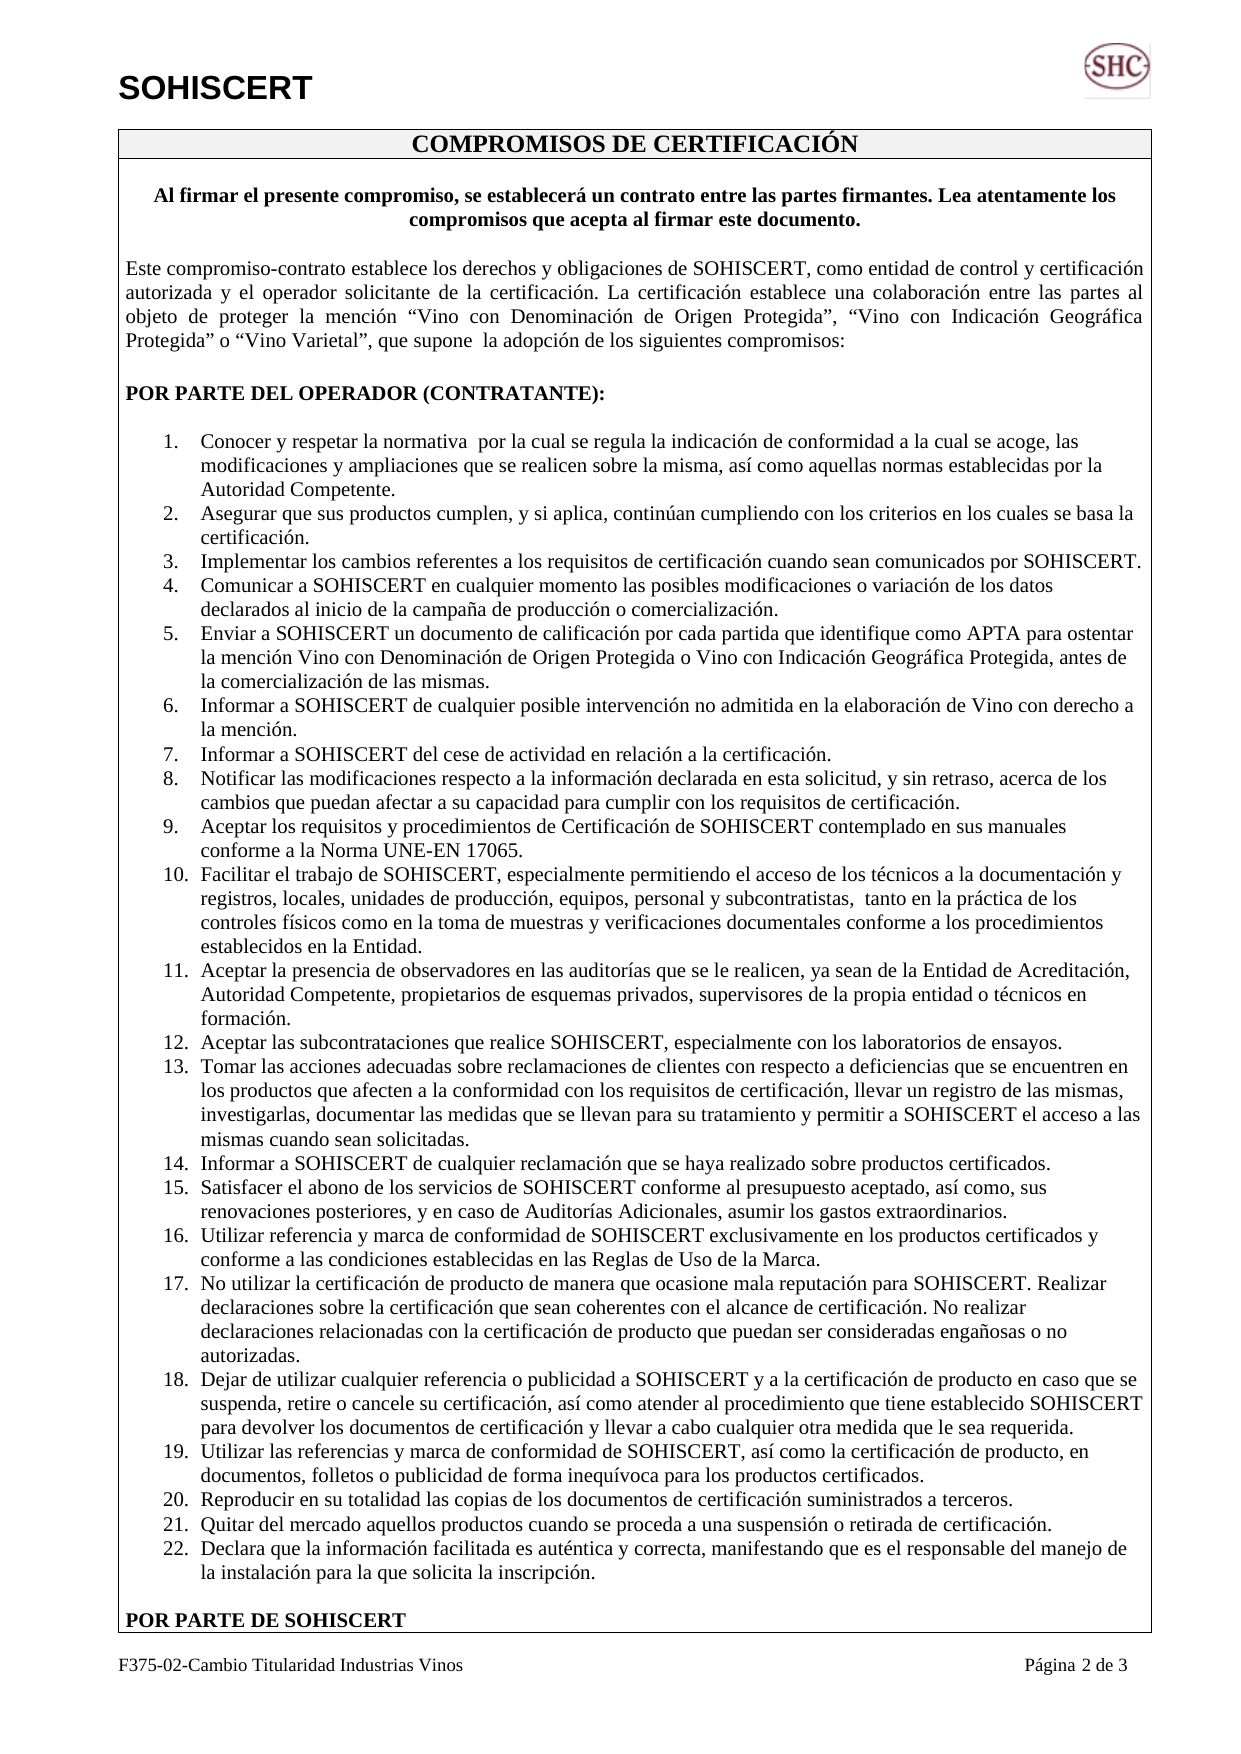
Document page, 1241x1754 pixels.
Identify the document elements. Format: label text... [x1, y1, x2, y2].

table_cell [119, 159, 1151, 1632]
table_header COMPROMISOS DE CERTIFICACIÓN [119, 130, 1151, 158]
picture [1084, 43, 1152, 100]
